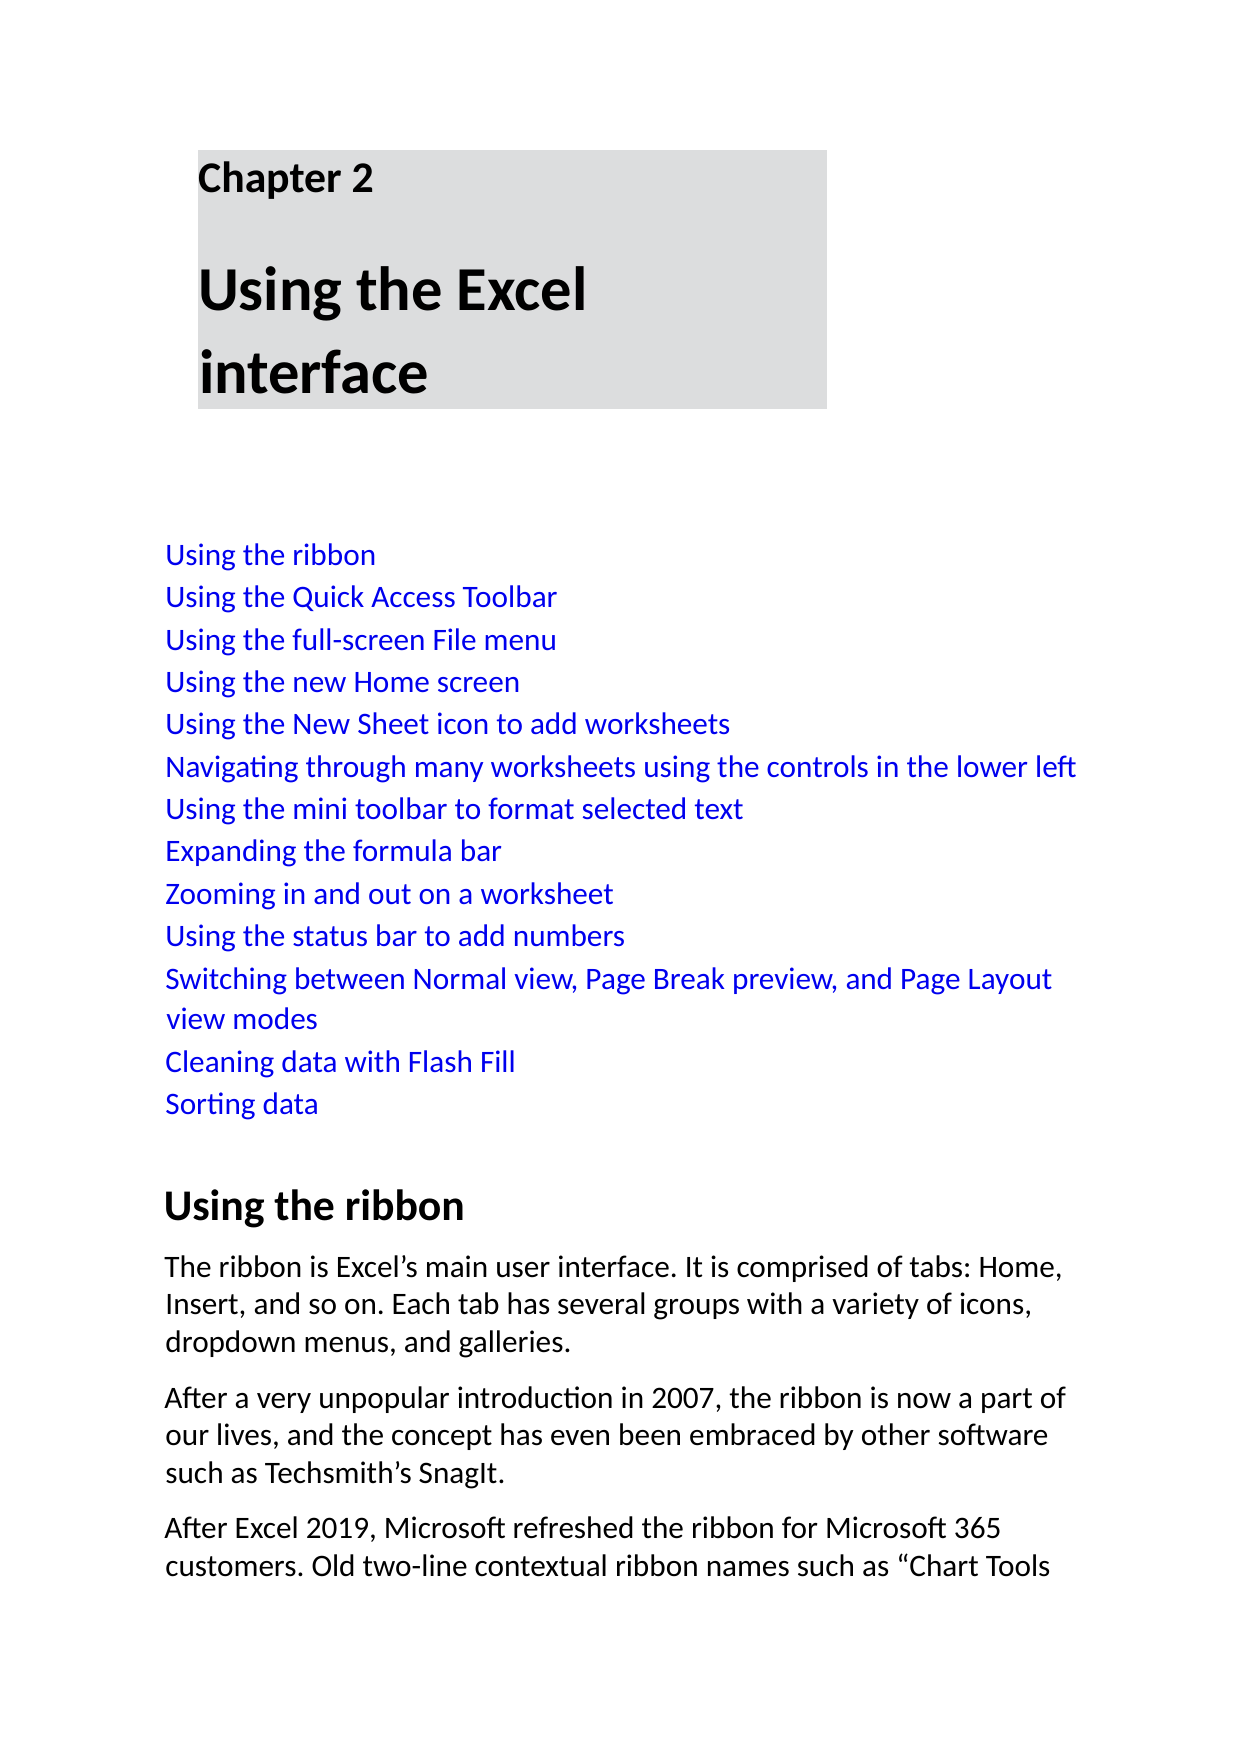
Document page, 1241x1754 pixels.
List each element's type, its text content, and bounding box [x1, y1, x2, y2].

text Using the ribbon [165, 535, 1090, 573]
text The ribbon is Excel’s main user interface. It is comprised of tabs: Home, Insert, and so on. Each tab has several groups with a variety of icons, dropdown menus, and galleries. [164, 1247, 1089, 1360]
text Using the Quick Access Toolbar [165, 577, 1090, 615]
text Using the status bar to add numbers [165, 916, 1090, 954]
text Sorting data [165, 1084, 1090, 1122]
text Cleaning data with Flash Fill [165, 1042, 1090, 1080]
text Switching between Normal view, Page Break preview, and Page Layout view modes [165, 959, 1090, 1038]
text Using the ribbon [163, 1178, 1083, 1231]
text Zooming in and out on a worksheet [165, 874, 1090, 912]
text Expanding the formula bar [165, 832, 1090, 870]
text Navigating through many worksheets using the controls in the lower left [165, 747, 1090, 785]
text Chapter 2 [198, 150, 827, 203]
text After a very unpopular introduction in 2007, the ribbon is now a part of our lives, and the concept has even been embraced by other software such as Techsmith’s SnagIt. [164, 1378, 1089, 1491]
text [164, 1509, 1089, 1584]
text Using the New Sheet icon to add worksheets [165, 704, 1090, 742]
text Using the new Home screen [165, 662, 1090, 700]
text Using the mini toolbar to format selected text [165, 789, 1090, 827]
text Using the Excel interface [198, 249, 827, 409]
text Using the full-screen File menu [165, 619, 1090, 658]
